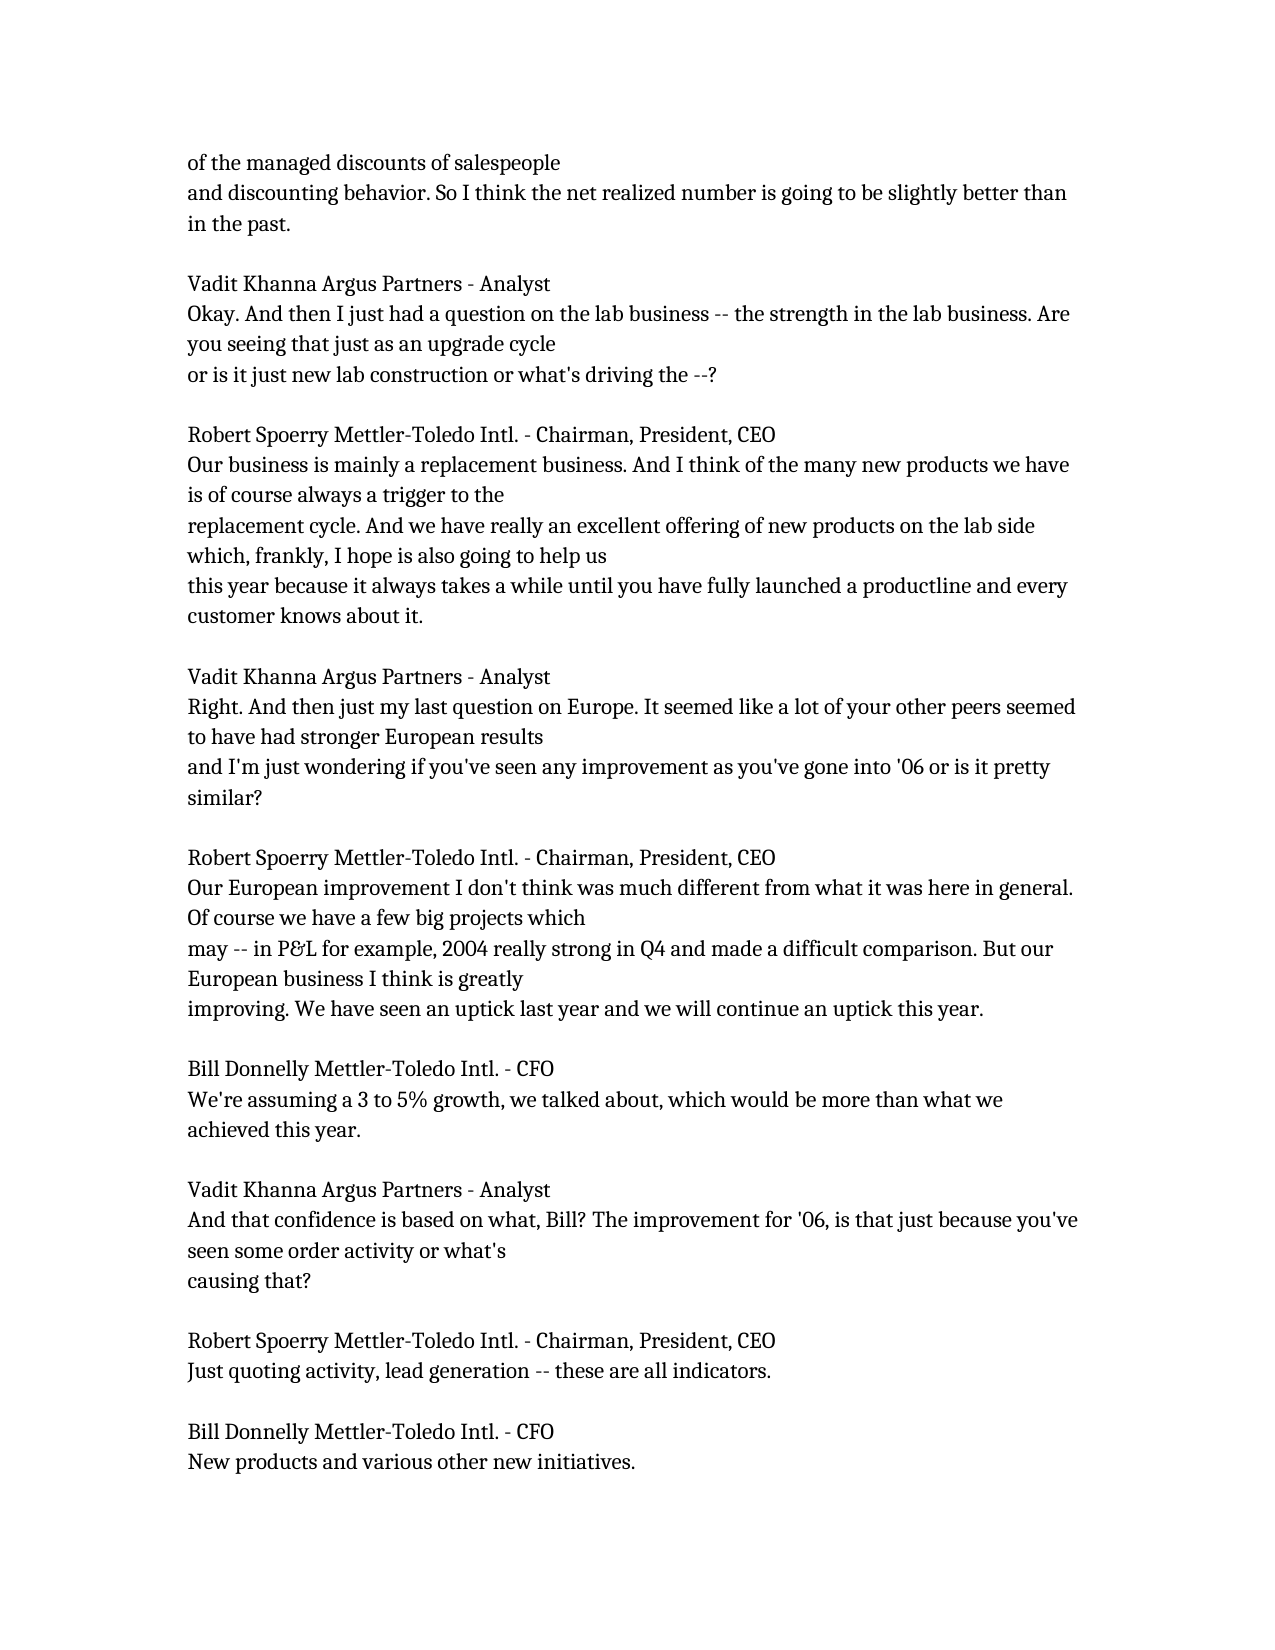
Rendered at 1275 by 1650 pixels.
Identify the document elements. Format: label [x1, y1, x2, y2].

text [187, 150, 1087, 1475]
